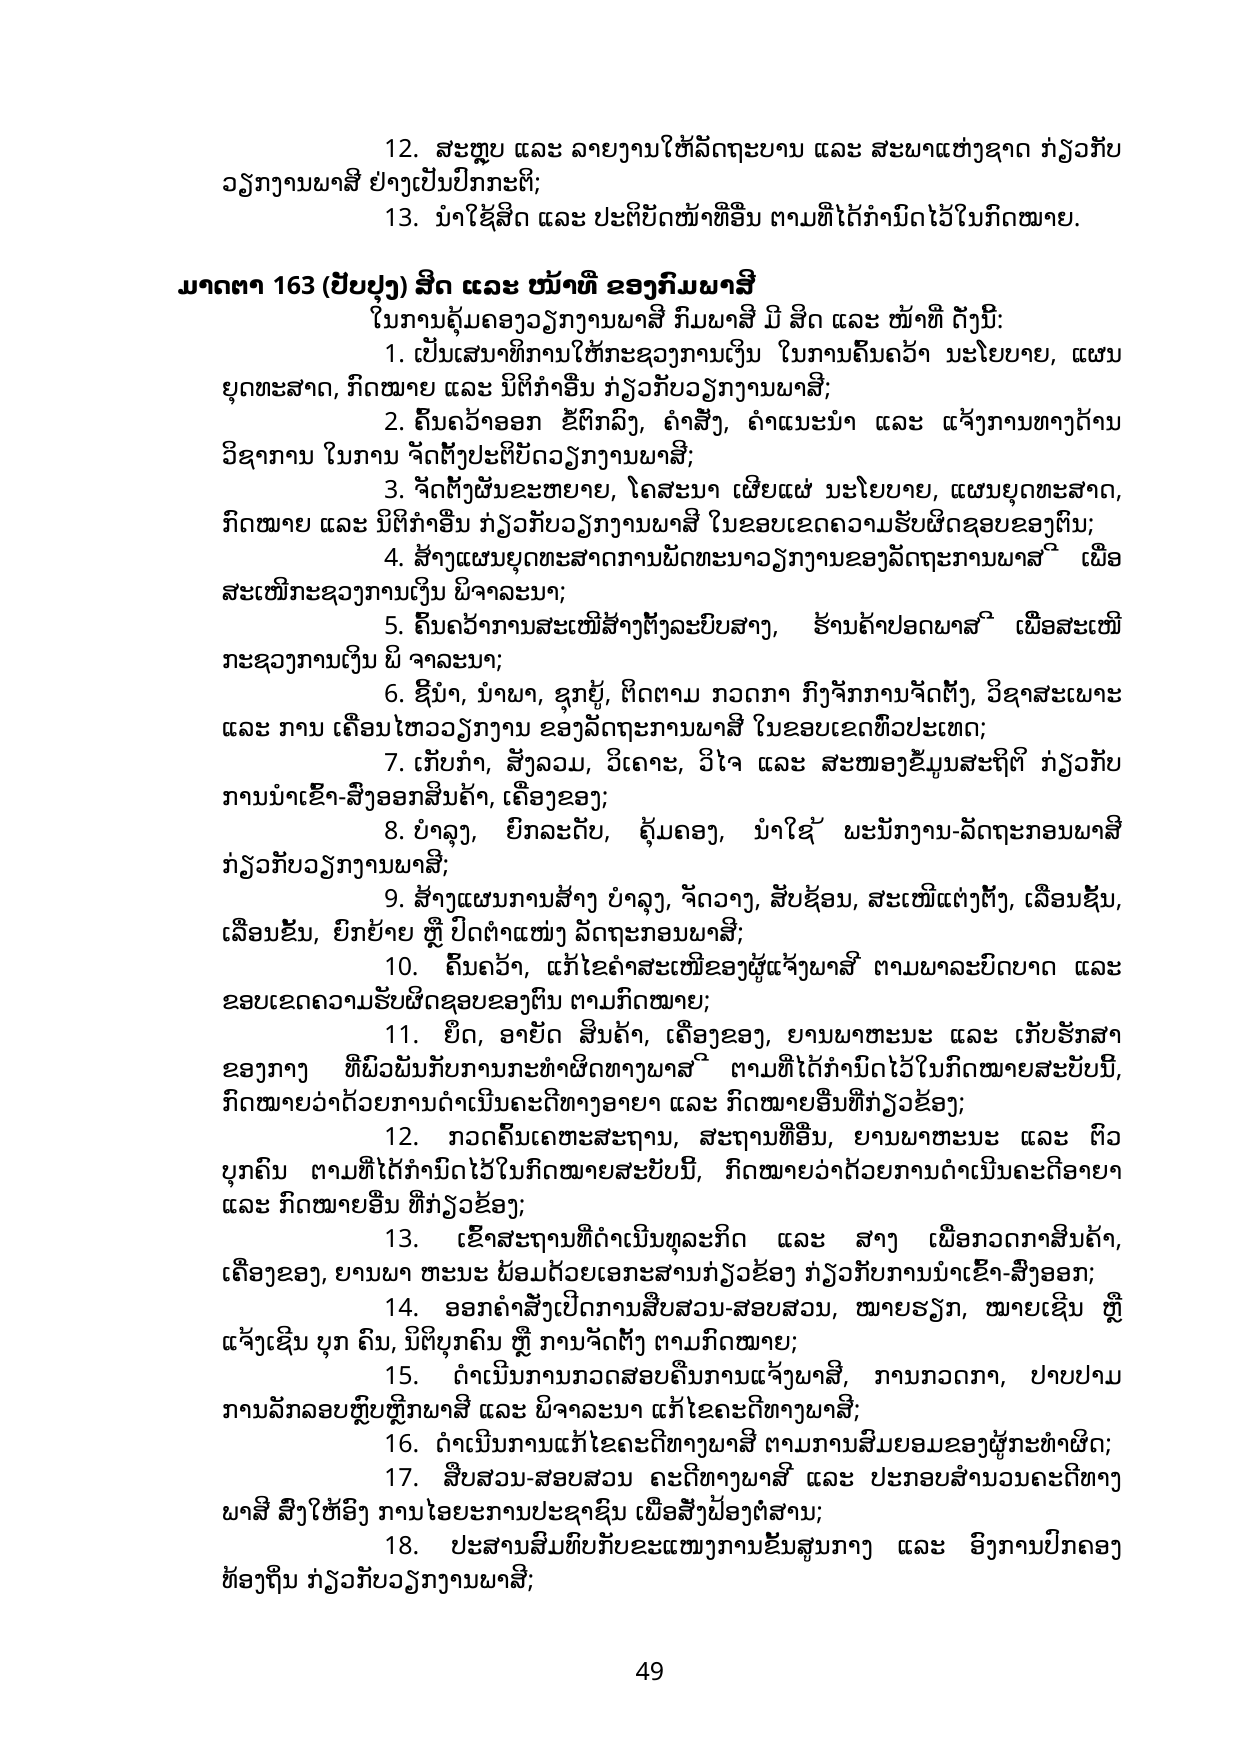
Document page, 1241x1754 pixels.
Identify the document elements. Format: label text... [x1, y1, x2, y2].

list ຊີ້ນໍາ, ນໍາພາ, ຊຸກຍູ້, ຕິດຕາມ ກວດກາ ກົງຈັກການຈັດຕັ້ງ, ວິຊາສະເພາະ ແລະ ການ ເຄື່ອນໄຫວວຽກງານ ຂອງລັດຖະການພາສີ ໃນຂອບເຂດທົ່ວປະເທດ; [222, 676, 1122, 744]
list ນໍາໃຊ້ສິດ ແລະ ປະຕິບັດໜ້າທີ່ອື່ນ ຕາມທີ່ໄດ້ກໍານົດໄວ້ໃນກົດໝາຍ. [222, 199, 1122, 233]
list ບໍາລຸງ, ຍົກລະດັບ, ຄຸ້ມຄອງ, ນໍາໃຊ້ ພະນັກງານ-ລັດຖະກອນພາສີ ກ່ຽວກັບວຽກງານພາສີ; [222, 812, 1122, 880]
list ສ້າງແຜນຍຸດທະສາດການພັດທະນາວຽກງານຂອງລັດຖະການພາສີ ເພື່ອສະເໜີກະຊວງການເງິນ ພິຈາລະນາ; [222, 540, 1122, 608]
list ຄົ້ນຄວ້າອອກ ຂໍ້ຕົກລົງ, ຄໍາສັ່ງ, ຄໍາແນະນໍາ ແລະ ແຈ້ງການທາງດ້ານວິຊາການ ໃນການ ຈັດຕັ້ງປະຕິບັດວຽກງານພາສີ; [222, 403, 1122, 472]
list ປະສານສົມທົບກັບຂະແໜງການຂັ້ນສູນກາງ ແລະ ອົງການປົກຄອງທ້ອງຖິ່ນ ກ່ຽວກັບວຽກງານພາສີ; [222, 1528, 1122, 1596]
list ດຳເນີນການແກ້ໄຂຄະດີທາງພາສີ ຕາມການສົມຍອມຂອງຜູ້ກະທໍາຜິດ; [222, 1425, 1122, 1459]
list ດໍາເນີນການກວດສອບຄືນການແຈ້ງພາສີ, ການກວດກາ, ປາບປາມການລັກລອບຫຼົບຫຼີກພາສີ ແລະ ພິຈາລະນາ ແກ້ໄຂຄະດີທາງພາສີ; [222, 1357, 1122, 1425]
subtitle ມາດຕາ 163 (ປັບປຸງ) ສິດ ແລະ ໜ້າທີ່ ຂອງກົມພາສີ [177, 267, 1122, 301]
list ອອກຄໍາສັ່ງເປີດການສືບສວນ-ສອບສວນ, ໝາຍຮຽກ, ໝາຍເຊີນ ຫຼື ແຈ້ງເຊີນ ບຸກ ຄົນ, ນິຕິບຸກຄົນ ຫຼື ການຈັດຕັ້ງ ຕາມກົດໝາຍ; [222, 1289, 1122, 1357]
list ສະຫຼຸບ ແລະ ລາຍງານໃຫ້ລັດຖະບານ ແລະ ສະພາແຫ່ງຊາດ ກ່ຽວກັບວຽກງານພາສີ ຢ່າງເປັນປົກກະຕິ; [222, 131, 1122, 199]
list ເກັບກໍາ, ສັງລວມ, ວິເຄາະ, ວິໄຈ ແລະ ສະໜອງຂໍ້ມູນສະຖິຕິ ກ່ຽວກັບການນໍາເຂົ້າ-ສົ່ງອອກສິນຄ້າ, ເຄື່ອງຂອງ; [222, 744, 1122, 812]
text ໃນການຄຸ້ມຄອງວຽກງານພາສີ ກົມພາສີ ມີ ສິດ ແລະ ໜ້າທີ່ ດັ່ງນີ້: [222, 301, 1122, 335]
list ຄົ້ນຄວ້າ, ແກ້ໄຂຄໍາສະເໜີຂອງຜູ້ແຈ້ງພາສີ ຕາມພາລະບົດບາດ ແລະ ຂອບເຂດຄວາມຮັບຜິດຊອບຂອງຕົນ ຕາມກົດໝາຍ; [222, 948, 1122, 1017]
list ຄົ້ນຄວ້າການສະເໜີສ້າງຕັ້ງລະບົບສາງ, ຮ້ານຄ້າປອດພາສີ ເພີື່ອສະເໜີກະຊວງການເງິນ ພິ ຈາລະນາ; [222, 608, 1122, 676]
list ຍຶດ, ອາຍັດ ສິນຄ້າ, ເຄື່ອງຂອງ,​ ຍານພາຫະນະ ແລະ ເກັບຮັກສາຂອງກາງ ທີ່ພົວພັນກັບການກະທໍາຜິດທາງພາສີ ຕາມທີ່ໄດ້ກໍານົດໄວ້ໃນກົດໝາຍສະບັບນີ້, ກົດໝາຍວ່າດ້ວຍການດໍາເນີນຄະດີທາງອາຍາ ແລະ ກົດໝາຍອື່ນທີ່ກ່ຽວຂ້ອງ; [222, 1017, 1122, 1119]
list ເຂົ້າສະຖານທີ່ດໍາເນີນທຸລະກິດ ແລະ ສາງ ເພື່ອກວດກາສິນຄ້າ, ເຄື່ອງຂອງ, ຍານພາ ຫະນະ ພ້ອມດ້ວຍເອກະສານກ່ຽວຂ້ອງ ກ່ຽວກັບການນໍາເຂົ້າ-ສົ່ງອອກ; [222, 1221, 1122, 1289]
list ກວດຄົ້ນເຄຫະສະຖານ, ສະຖານທີ່ອື່ນ, ຍານພາຫະນະ ແລະ ຕົວບຸກຄົນ ຕາມທີ່ໄດ້ກໍານົດໄວ້ໃນກົດໝາຍສະບັບນີ້, ກົດໝາຍວ່າດ້ວຍການດໍາເນີນຄະດີອາຍາ ແລະ ກົດໝາຍອື່ນ ທີ່ກ່ຽວຂ້ອງ; [222, 1119, 1122, 1221]
list ເປັນເສນາທິການໃຫ້ກະຊວງການເງິນ ໃນການຄົ້ນຄວ້າ ນະໂຍບາຍ, ແຜນຍຸດທະສາດ, ກົດໝາຍ ແລະ ນິຕິກໍາອື່ນ ກ່ຽວກັບວຽກງານພາສີ; [222, 335, 1122, 403]
list ຈັດຕັ້ງຜັນຂະຫຍາຍ, ໂຄສະນາ ເຜີຍແຜ່ ນະໂຍບາຍ, ແຜນຍຸດທະສາດ, ກົດໝາຍ ແລະ ນິຕິກໍາອື່ນ ກ່ຽວກັບວຽກງານພາສີ ໃນຂອບເຂດຄວາມຮັບຜິດຊອບຂອງຕົນ; [222, 472, 1122, 540]
list ສ້າງແຜນການສ້າງ ບໍາລຸງ, ຈັດວາງ, ສັບຊ້ອນ, ສະເໜີແຕ່ງຕັ້ງ, ເລື່ອນຊັ້ນ, ເລື່ອນຂັ້ນ, ຍົກຍ້າຍ ຫຼື ປົດຕໍາແໜ່ງ ລັດຖະກອນພາສີ; [222, 880, 1122, 948]
list ສືບສວນ-ສອບສວນ ຄະດີທາງພາສີ ແລະ ປະກອບສໍານວນຄະດີທາງພາສີ ສົ່ງໃຫ້ອົງ ການໄອຍະການປະຊາຊົນ ເພື່ອສັ່ງຟ້ອງຕໍ່ສານ; [222, 1459, 1122, 1528]
